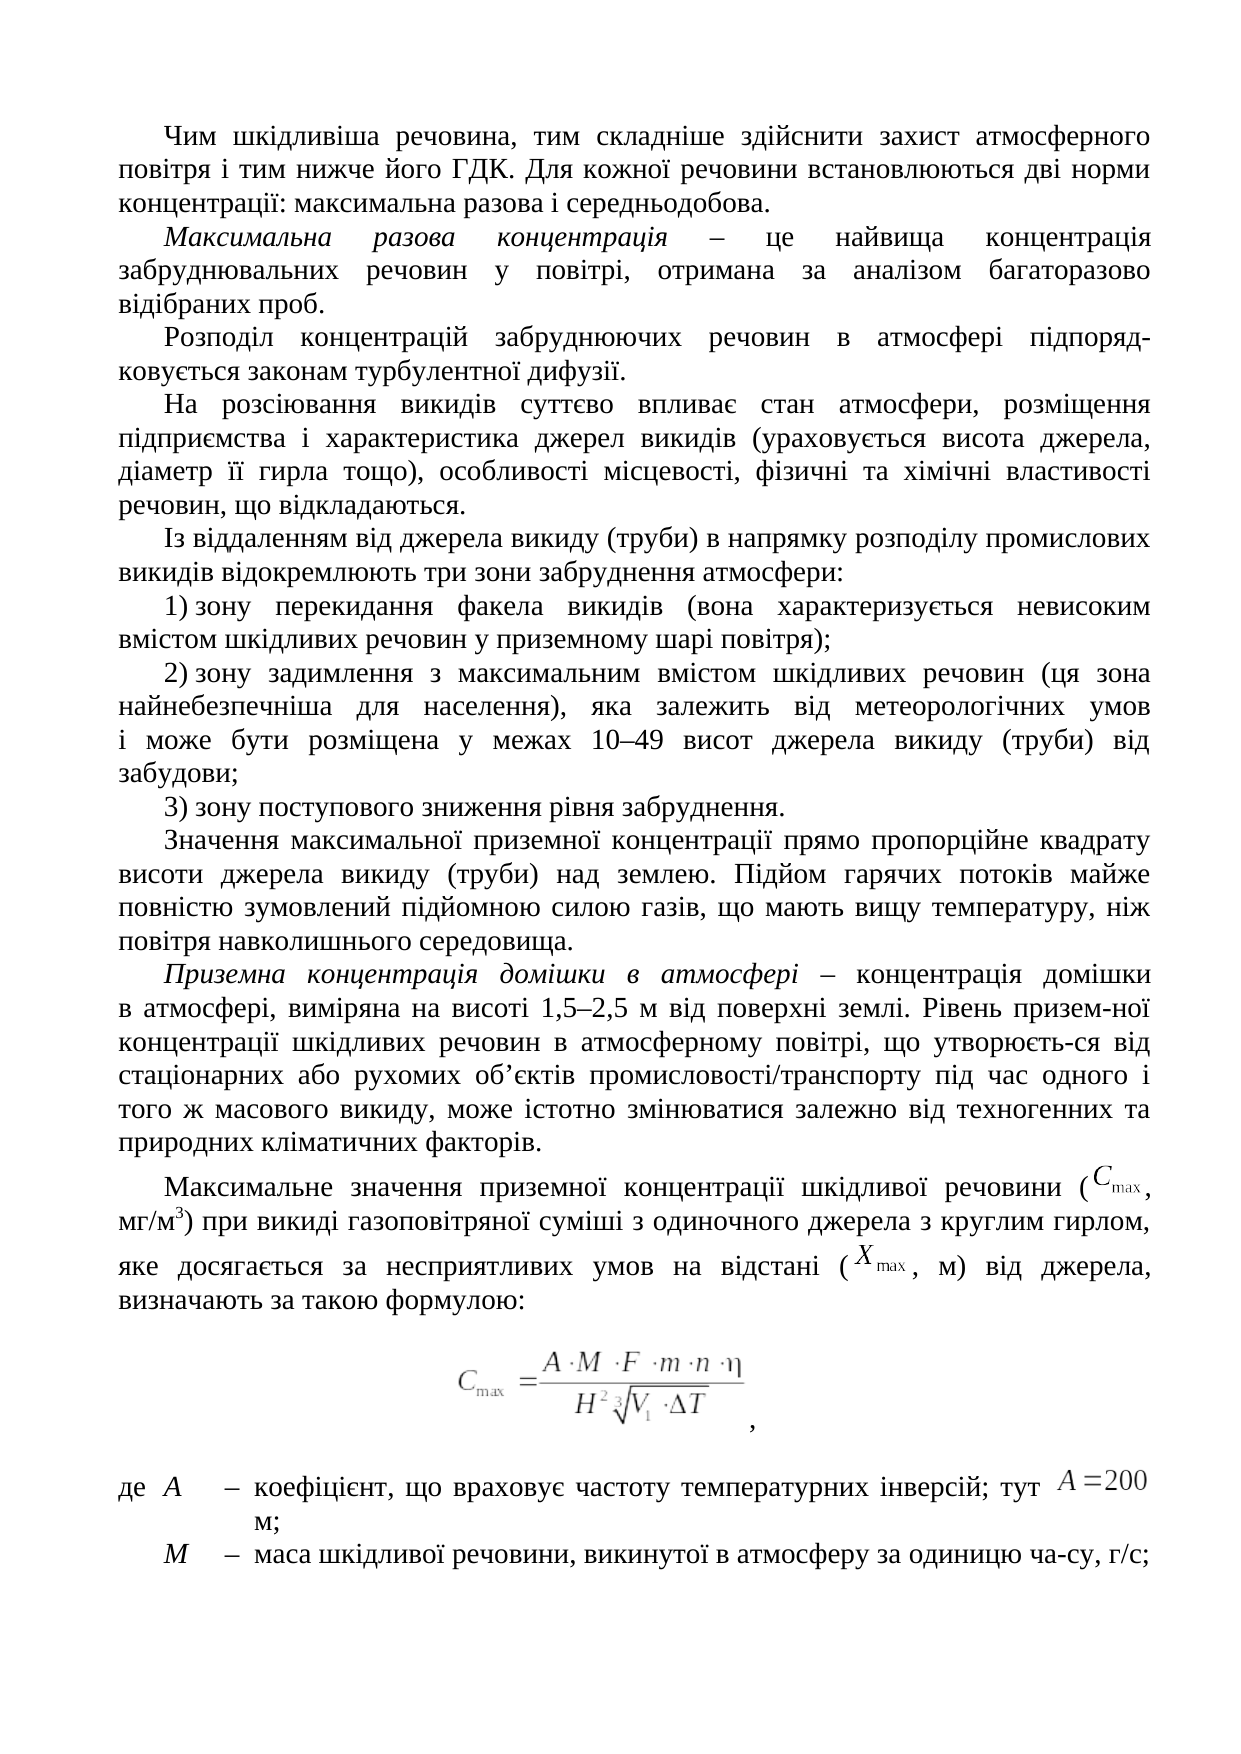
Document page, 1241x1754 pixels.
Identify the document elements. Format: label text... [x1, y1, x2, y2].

text Максимальне значення приземної концентрації шкідливої речовини (, мг/м3) при викиді газоповітряної суміші з одиночного джерела з круглим гирлом, яке досягається за несприятливих умов на відстані (, м) від джерела, визначають за такою формулою: [118, 1158, 1152, 1315]
text Із віддаленням від джерела викиду (труби) в напрямку розподілу промислових викидів відокремлюють три зони забруднення атмосфери: [118, 521, 1152, 588]
text На розсіювання викидів суттєво впливає стан атмосфери, розміщення підприємства і характеристика джерел викидів (ураховується висота джерела, діаметр її гирла тощо), особливості місцевості, фізичні та хімічні властивості речовин, що відкладаються. [118, 386, 1152, 521]
text 1) зону перекидання факела викидів (вона характеризується невисоким вмістом шкідливих речовин у приземному шарі повітря); [118, 588, 1152, 655]
text Чим шкідливіша речовина, тим складніше здійснити захист атмосферного повітря і тим нижче його ГДК. Для кожної речовини встановлюються дві норми концентрації: максимальна разова і середньодобова. [118, 118, 1152, 219]
text М – маса шкідливої речовини, викинутої в атмосферу за одиницю ча-су, г/с; [118, 1537, 1152, 1570]
text 3) зону поступового зниження рівня забруднення. [118, 789, 1152, 822]
text де А – коефіцієнт, що враховує частоту температурних інверсій; тут м; [118, 1464, 1152, 1537]
text Значення максимальної приземної концентрації прямо пропорційне квадрату висоти джерела викиду (труби) над землею. Підйом гарячих потоків майже повністю зумовлений підйомною силою газів, що мають вищу температуру, ніж повітря навколишнього середовища. [118, 822, 1152, 957]
text Максимальна разова концентрація – це найвища концентрація забруднювальних речовин у повітрі, отримана за аналізом багаторазово відібраних проб. [118, 219, 1152, 319]
text 2) зону задимлення з максимальним вмістом шкідливих речовин (ця зона найнебезпечніша для населення), яка залежить від метеорологічних умов і може бути розміщена у межах 10–49 висот джерела викиду (труби) від забудови; [118, 655, 1152, 789]
text , [118, 1344, 1152, 1434]
text Розподіл концентрацій забруднюючих речовин в атмосфері підпоряд-ковується законам турбулентної дифузії. [118, 319, 1152, 386]
text Приземна концентрація домішки в атмосфері – концентрація домішки в атмосфері, виміряна на висоті 1,5–2,5 м від поверхні землі. Рівень призем-ної концентрації шкідливих речовин в атмосферному повітрі, що утворюєть-ся від стаціонарних або рухомих об’єктів промисловості/транспорту під час одного і того ж масового викиду, може істотно змінюватися залежно від техногенних та природних кліматичних факторів. [118, 957, 1152, 1158]
